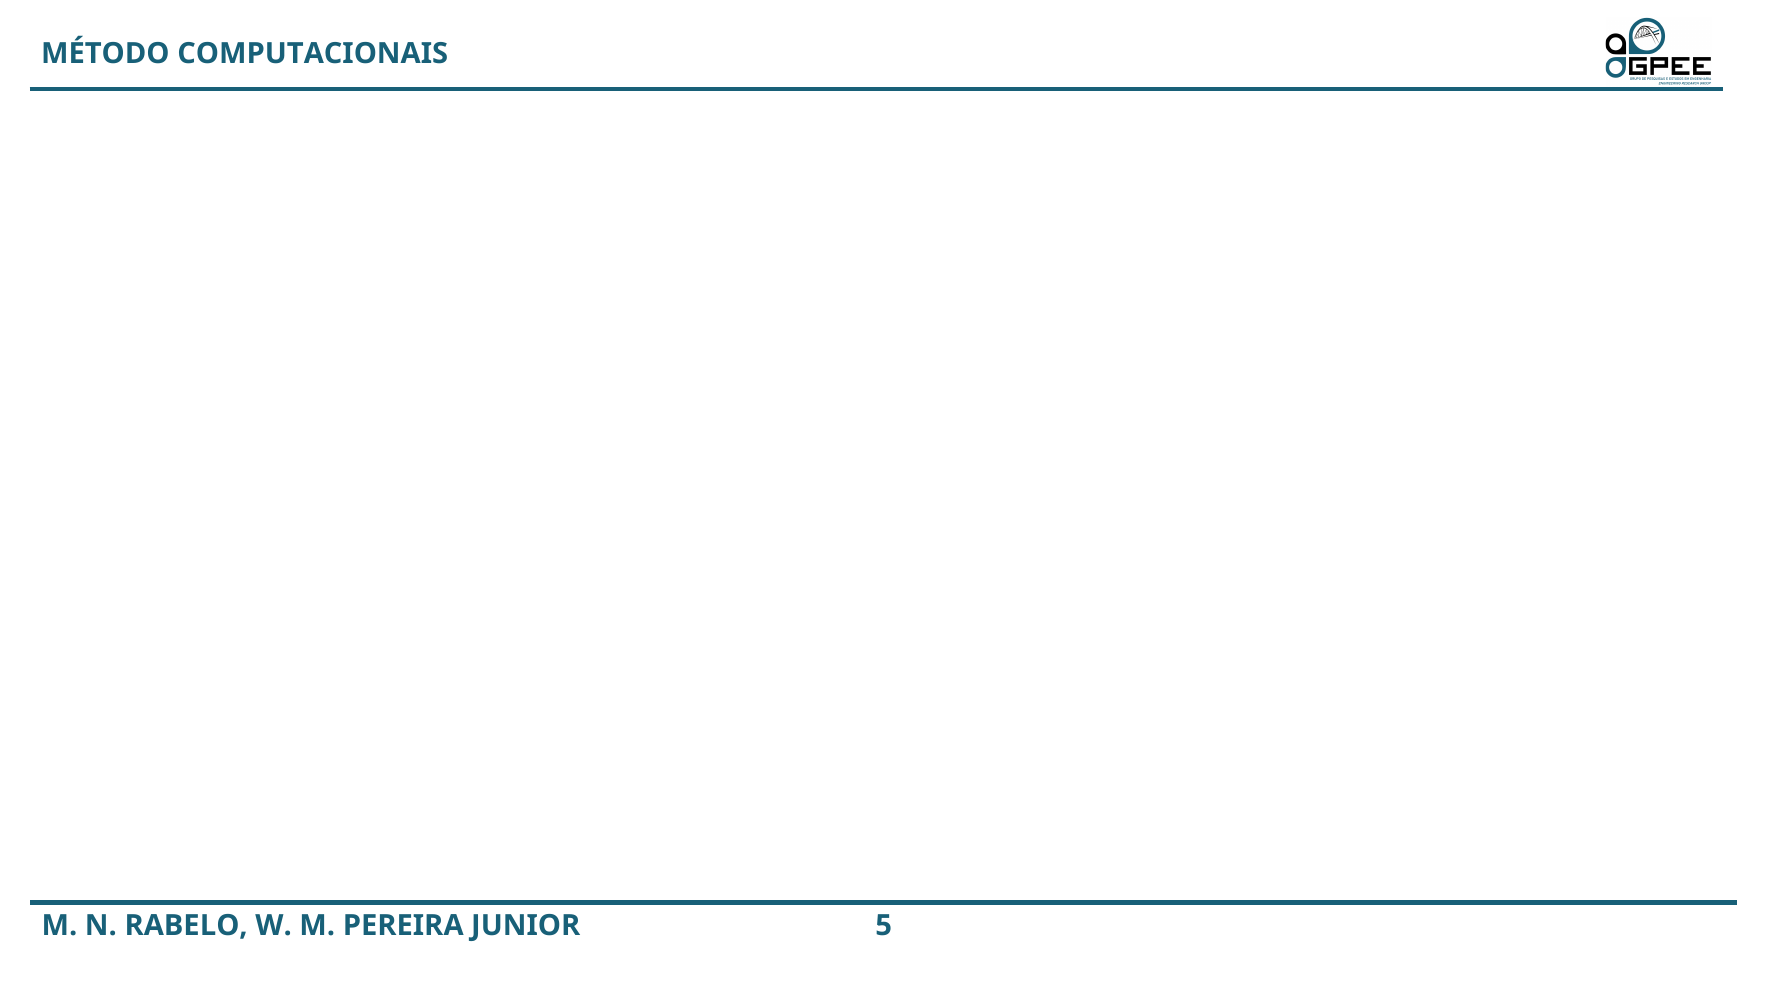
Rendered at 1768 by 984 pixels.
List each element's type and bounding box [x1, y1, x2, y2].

picture [1605, 17, 1713, 87]
